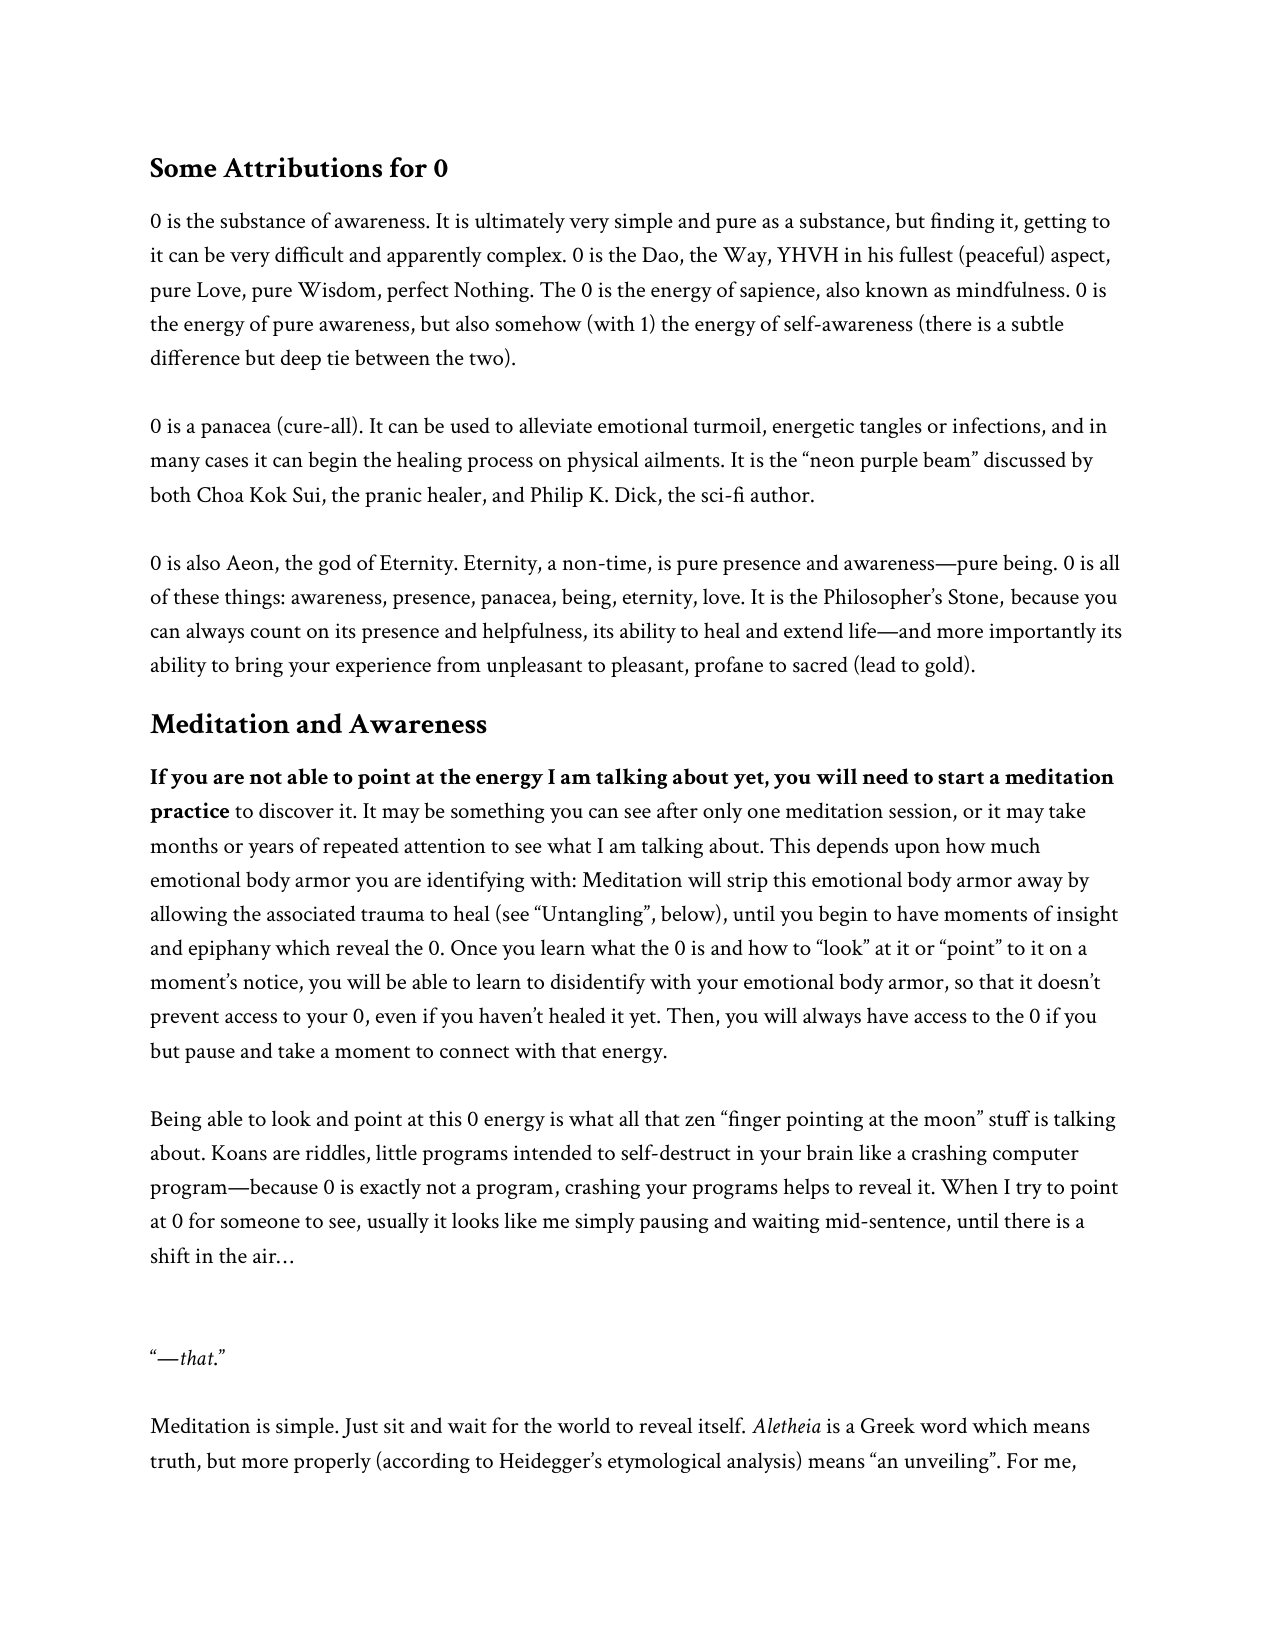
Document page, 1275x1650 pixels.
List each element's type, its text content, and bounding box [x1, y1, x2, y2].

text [150, 1412, 1125, 1476]
text If you are not able to point at the energy I am talking about yet, you will need to start a meditation practice to discover it. It may be something you can see after only one meditation session, or it may take months or years of repeated attention to see what I am talking about. This depends upon how much emotional body armor you are identifying with: Meditation will strip this emotional body armor away by allowing the associated trauma to heal (see “Untangling”, below), until you begin to have moments of insight and epiphany which reveal the 0. Once you learn what the 0 is and how to “look” at it or “point” to it on a moment’s notice, you will be able to learn to disidentify with your emotional body armor, so that it doesn’t prevent access to your 0, even if you haven’t healed it yet. Then, you will always have access to the 0 if you but pause and take a moment to connect with that energy. [150, 763, 1125, 1066]
text Being able to look and point at this 0 energy is what all that zen “finger pointing at the moon” stuff is talking about. Koans are riddles, little programs intended to self-destruct in your brain like a crashing computer program—because 0 is exactly not a program, crashing your programs helps to reveal it. When I try to point at 0 for someone to see, usually it looks like me simply pausing and waiting mid-sentence, until there is a shift in the air… [150, 1104, 1125, 1271]
text 0 is a panacea (cure-all). It can be used to alleviate emotional turmoil, energetic tangles or infections, and in many cases it can begin the healing process on physical ailments. It is the “neon purple beam” discussed by both Choa Kok Sui, the pranic healer, and Philip K. Dick, the sci-fi author. [150, 412, 1125, 510]
text “—that.” [150, 1344, 1125, 1373]
text 0 is also Aeon, the god of Eternity. Eternity, a non-time, is pure presence and awareness—pure being. 0 is all of these things: awareness, presence, panacea, being, eternity, love. It is the Philosopher’s Stone, because you can always count on its presence and helpfulness, its ability to heal and extend life—and more importantly its ability to bring your experience from unpleasant to pleasant, profane to sacred (lead to gold). [150, 548, 1125, 681]
text 0 is the substance of awareness. It is ultimately very simple and pure as a substance, but finding it, getting to it can be very difficult and apparently complex. 0 is the Dao, the Way, YHVH in his fullest (peaceful) aspect, pure Love, pure Wisdom, perfect Nothing. The 0 is the energy of sapience, also known as mindfulness. 0 is the energy of pure awareness, but also somehow (with 1) the energy of self-awareness (there is a subtle difference but deep tie between the two). [150, 207, 1125, 373]
subtitle Some Attributions for 0 [150, 150, 1125, 188]
subtitle Meditation and Awareness [150, 706, 1125, 744]
